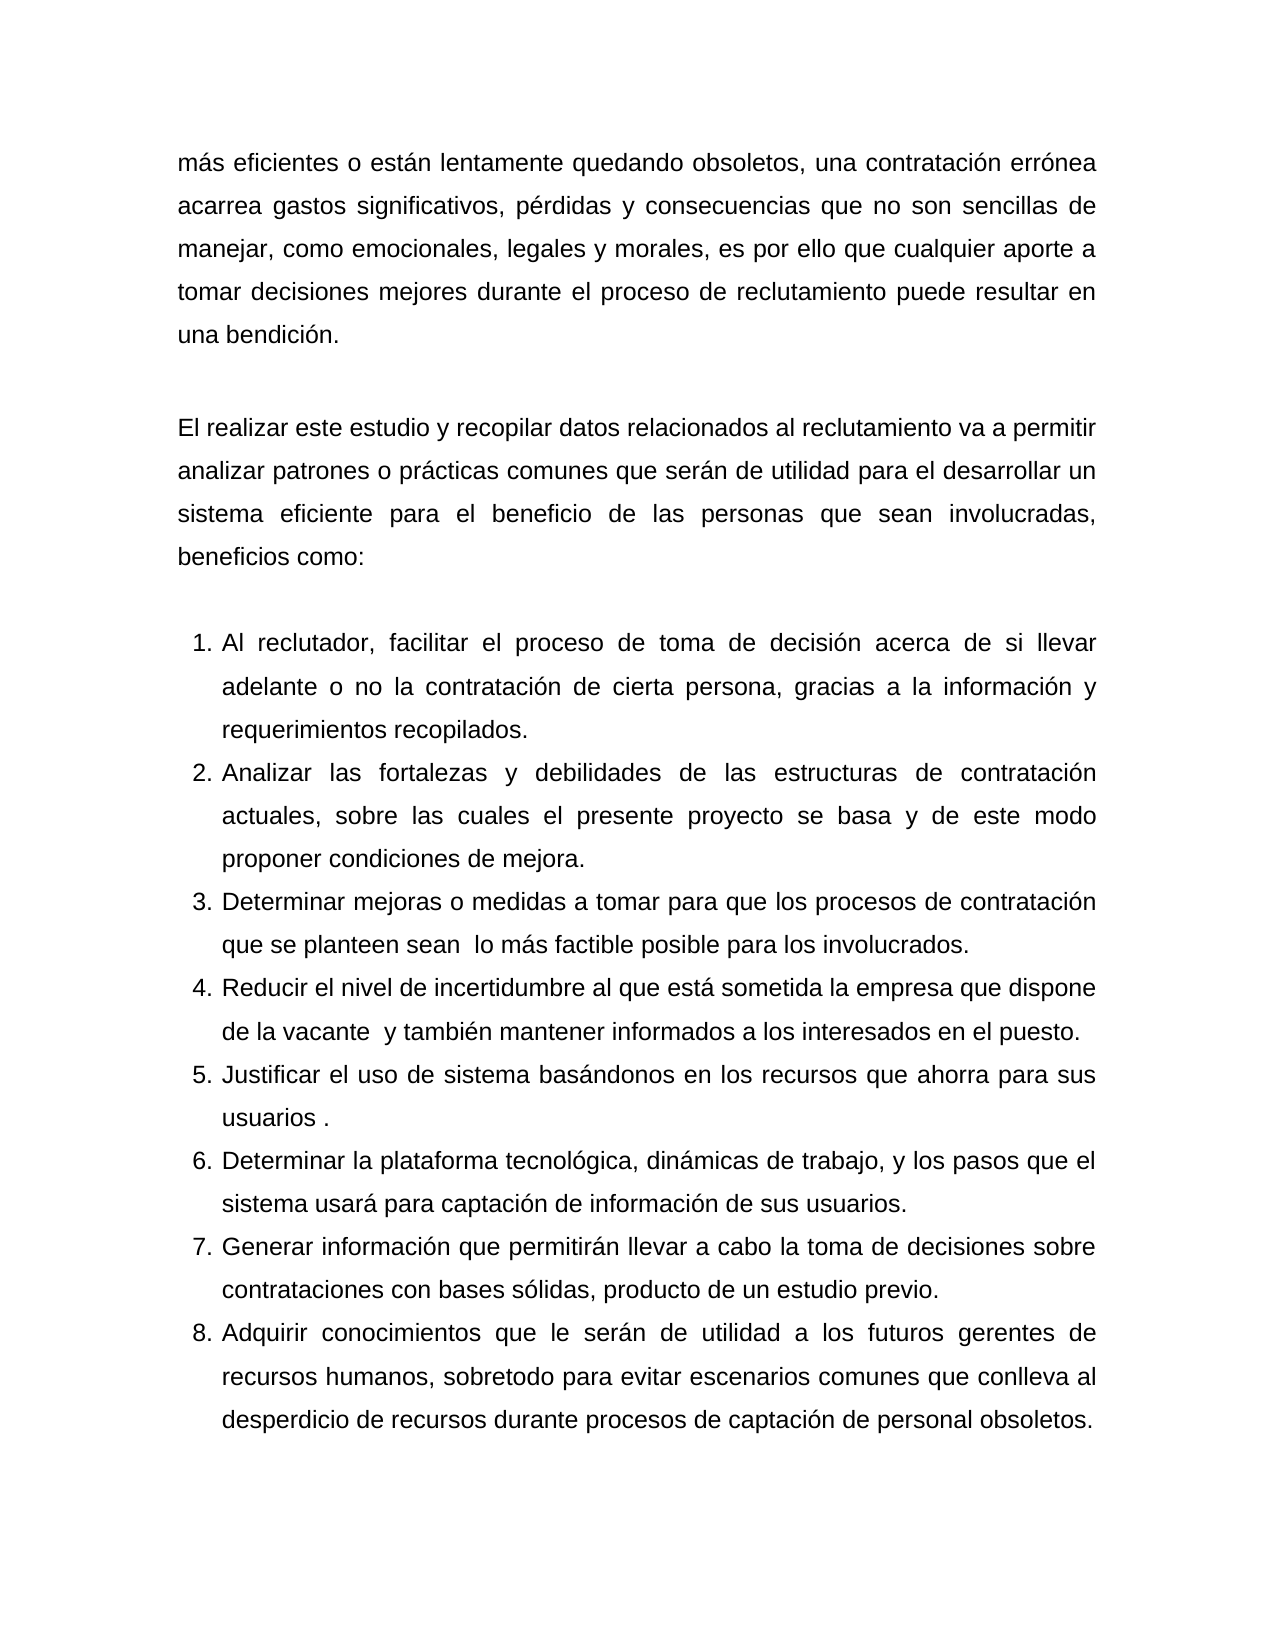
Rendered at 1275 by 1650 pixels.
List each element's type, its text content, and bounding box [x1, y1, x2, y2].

text El realizar este estudio y recopilar datos relacionados al reclutamiento va a permitir analizar patrones o prácticas comunes que serán de utilidad para el desarrollar un sistema eficiente para el beneficio de las personas que sean involucradas, beneficios como: [177, 413, 1098, 571]
list Justificar el uso de sistema basándonos en los recursos que ahorra para sus usuarios . [192, 1060, 1098, 1132]
list Al reclutador, facilitar el proceso de toma de decisión acerca de si llevar adelante o no la contratación de cierta persona, gracias a la información y requerimientos recopilados. [192, 628, 1098, 743]
list Analizar las fortalezas y debilidades de las estructuras de contratación actuales, sobre las cuales el presente proyecto se basa y de este modo proponer condiciones de mejora. [192, 758, 1098, 873]
list Reducir el nivel de incertidumbre al que está sometida la empresa que dispone de la vacante y también mantener informados a los interesados en el puesto. [192, 973, 1098, 1045]
list Determinar mejoras o medidas a tomar para que los procesos de contratación que se planteen sean lo más factible posible para los involucrados. [192, 887, 1098, 959]
list Generar información que permitirán llevar a cabo la toma de decisiones sobre contrataciones con bases sólidas, producto de un estudio previo. [192, 1232, 1098, 1304]
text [177, 148, 1098, 349]
list Adquirir conocimientos que le serán de utilidad a los futuros gerentes de recursos humanos, sobretodo para evitar escenarios comunes que conlleva al desperdicio de recursos durante procesos de captación de personal obsoletos. [192, 1318, 1098, 1433]
list Determinar la plataforma tecnológica, dinámicas de trabajo, y los pasos que el sistema usará para captación de información de sus usuarios. [192, 1146, 1098, 1218]
